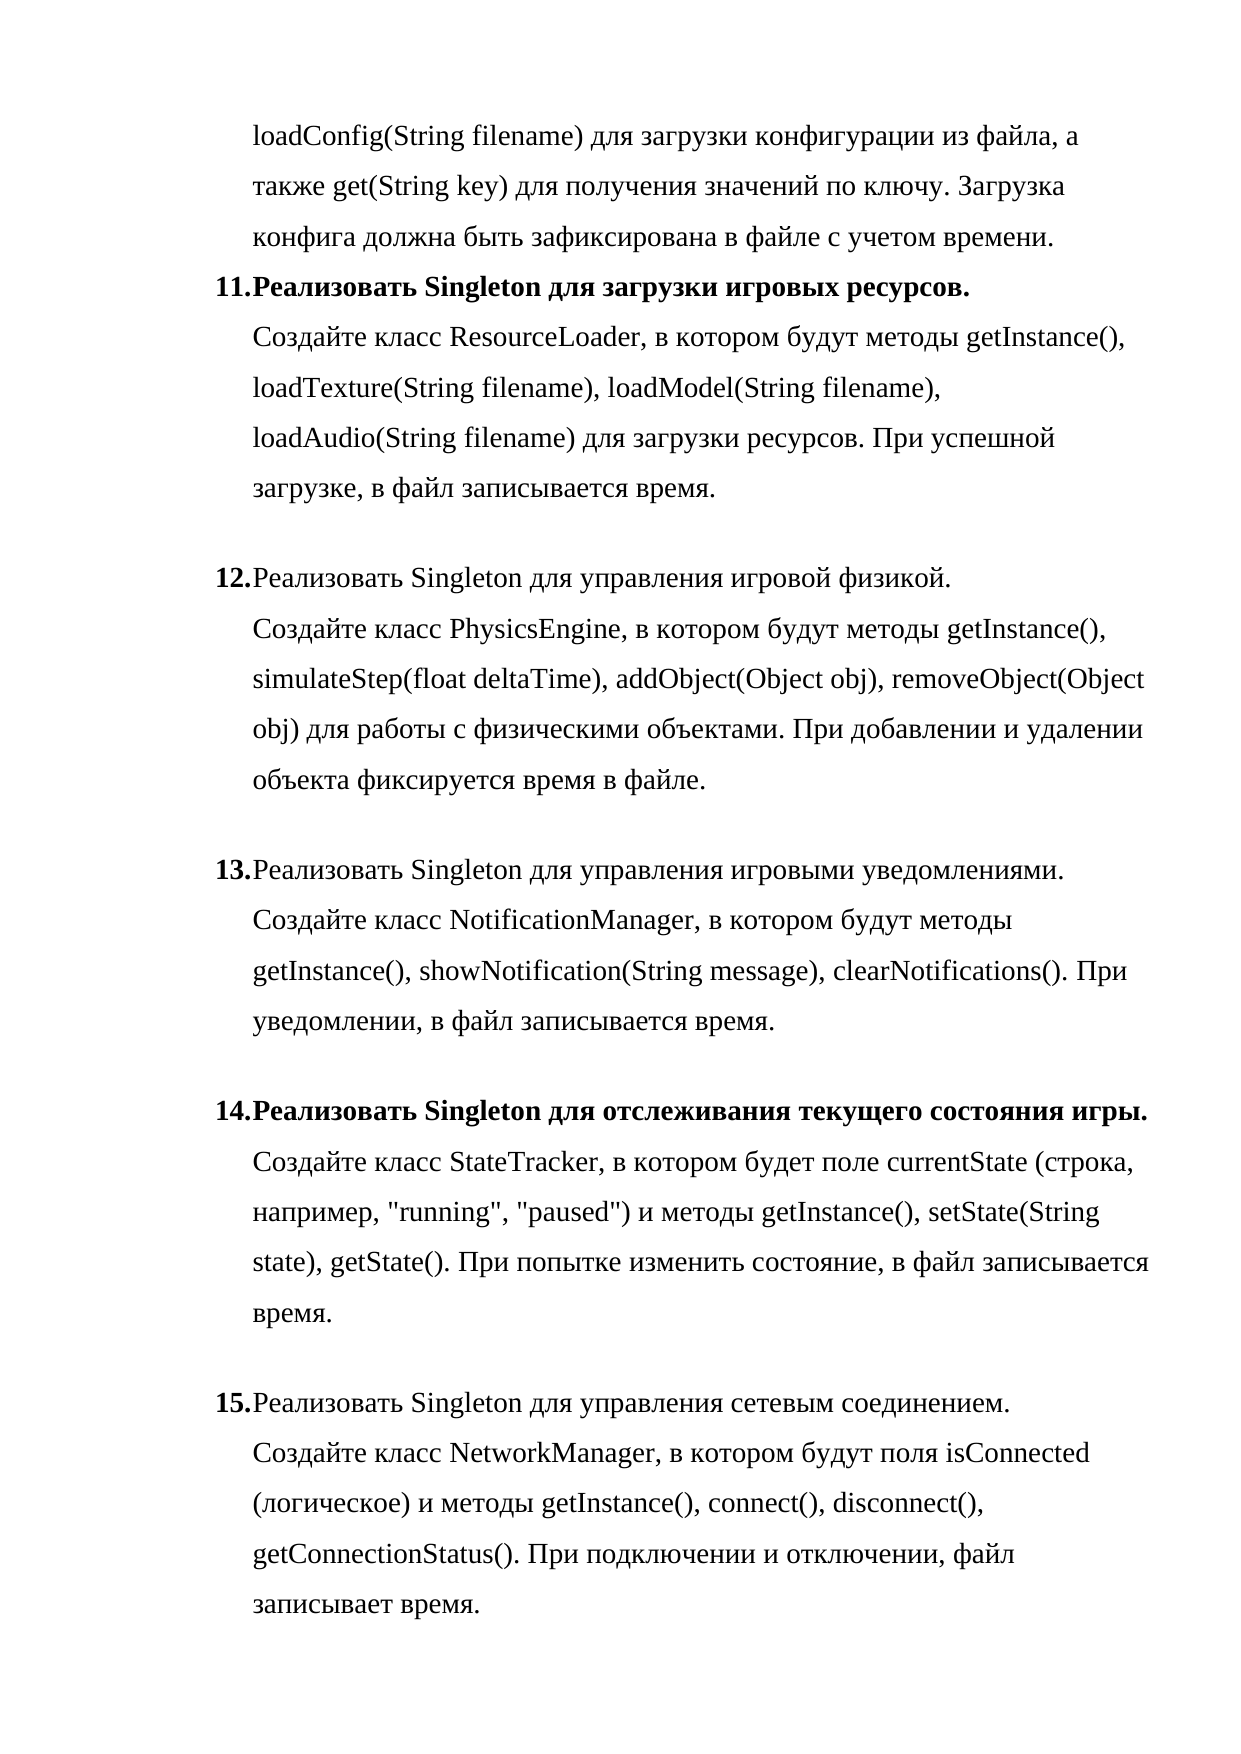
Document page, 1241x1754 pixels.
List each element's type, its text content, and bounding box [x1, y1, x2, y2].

list Реализовать Singleton для отслеживания текущего состояния игры. Создайте класс StateTracker, в котором будет поле currentState (строка, например, "running", "paused") и методы getInstance(), setState(String state), getState(). При попытке изменить состояние, в файл записывается время. [215, 1093, 1152, 1328]
list Реализовать Singleton для управления игровой физикой. Создайте класс PhysicsEngine, в котором будут методы getInstance(), simulateStep(float deltaTime), addObject(Object obj), removeObject(Object obj) для работы с физическими объектами. При добавлении и удалении объекта фиксируется время в файле. [215, 561, 1152, 795]
list Реализовать Singleton для управления сетевым соединением. Создайте класс NetworkManager, в котором будут поля isConnected (логическое) и методы getInstance(), connect(), disconnect(), getConnectionStatus(). При подключении и отключении, файл записывает время. [215, 1385, 1152, 1620]
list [215, 118, 1152, 252]
list Реализовать Singleton для управления игровыми уведомлениями. Создайте класс NotificationManager, в котором будут методы getInstance(), showNotification(String message), clearNotifications(). При уведомлении, в файл записывается время. [215, 852, 1152, 1037]
list Реализовать Singleton для загрузки игровых ресурсов. Создайте класс ResourceLoader, в котором будут методы getInstance(), loadTexture(String filename), loadModel(String filename), loadAudio(String filename) для загрузки ресурсов. При успешной загрузке, в файл записывается время. [215, 269, 1152, 504]
